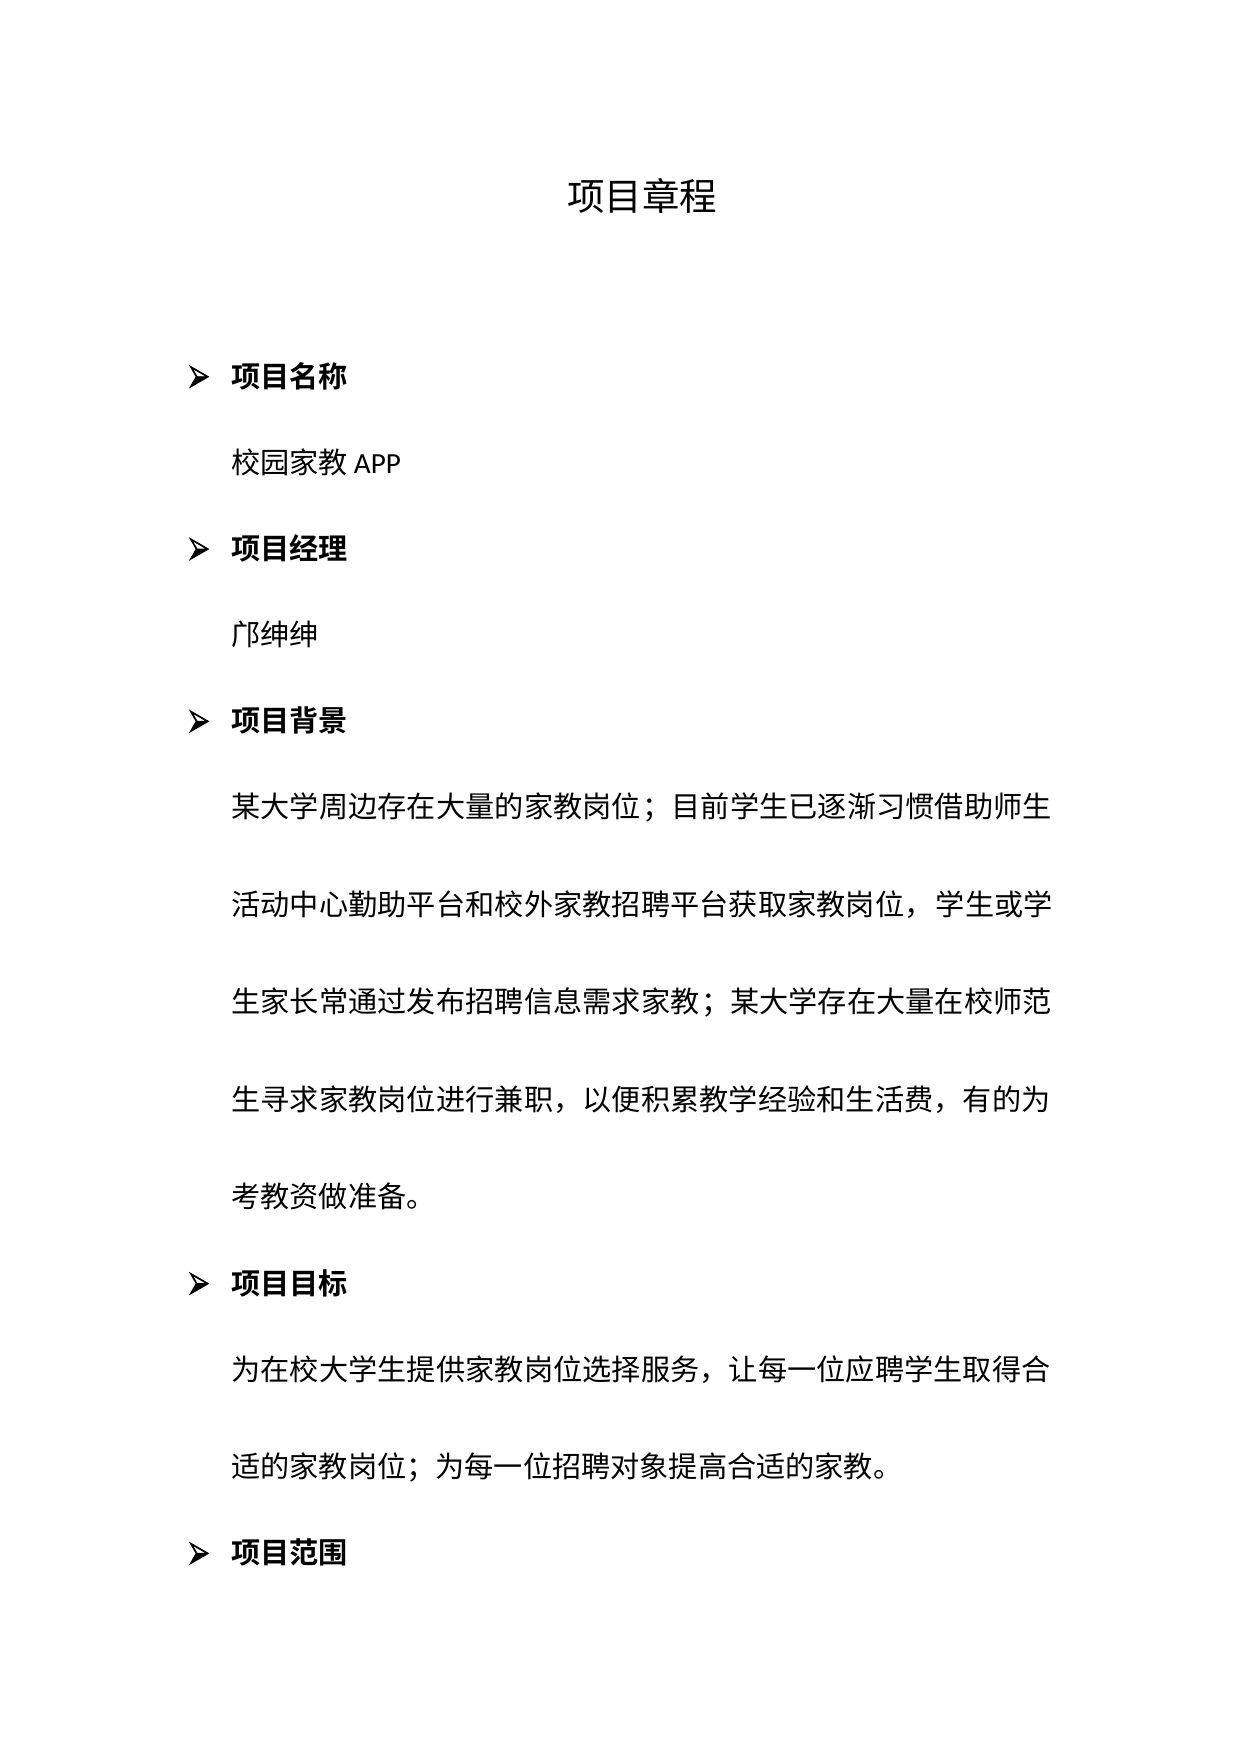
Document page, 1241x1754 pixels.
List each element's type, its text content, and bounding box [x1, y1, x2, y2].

text 为在校大学生提供家教岗位选择服务，让每一位应聘学生取得合 适的家教岗位；为每一位招聘对象提高合适的家教。 [187, 1335, 1053, 1497]
list 项目范围 [187, 1519, 1053, 1584]
text 校园家教APP [187, 428, 1053, 493]
list 项目目标 [187, 1249, 1053, 1314]
list 项目背景 [187, 687, 1053, 752]
list 邝绅绅 [187, 600, 1053, 665]
list 项目经理 [187, 514, 1053, 579]
list 某大学周边存在大量的家教岗位；目前学生已逐渐习惯借助师生活动中心勤助平台和校外家教招聘平台获取家教岗位，学生或学生家长常通过发布招聘信息需求家教；某大学存在大量在校师范生寻求家教岗位进行兼职，以便积累教学经验和生活费，有的为考教资做准备。 [231, 773, 1053, 1228]
list 项目名称 [187, 342, 1053, 407]
text 项目章程 [187, 162, 1053, 227]
